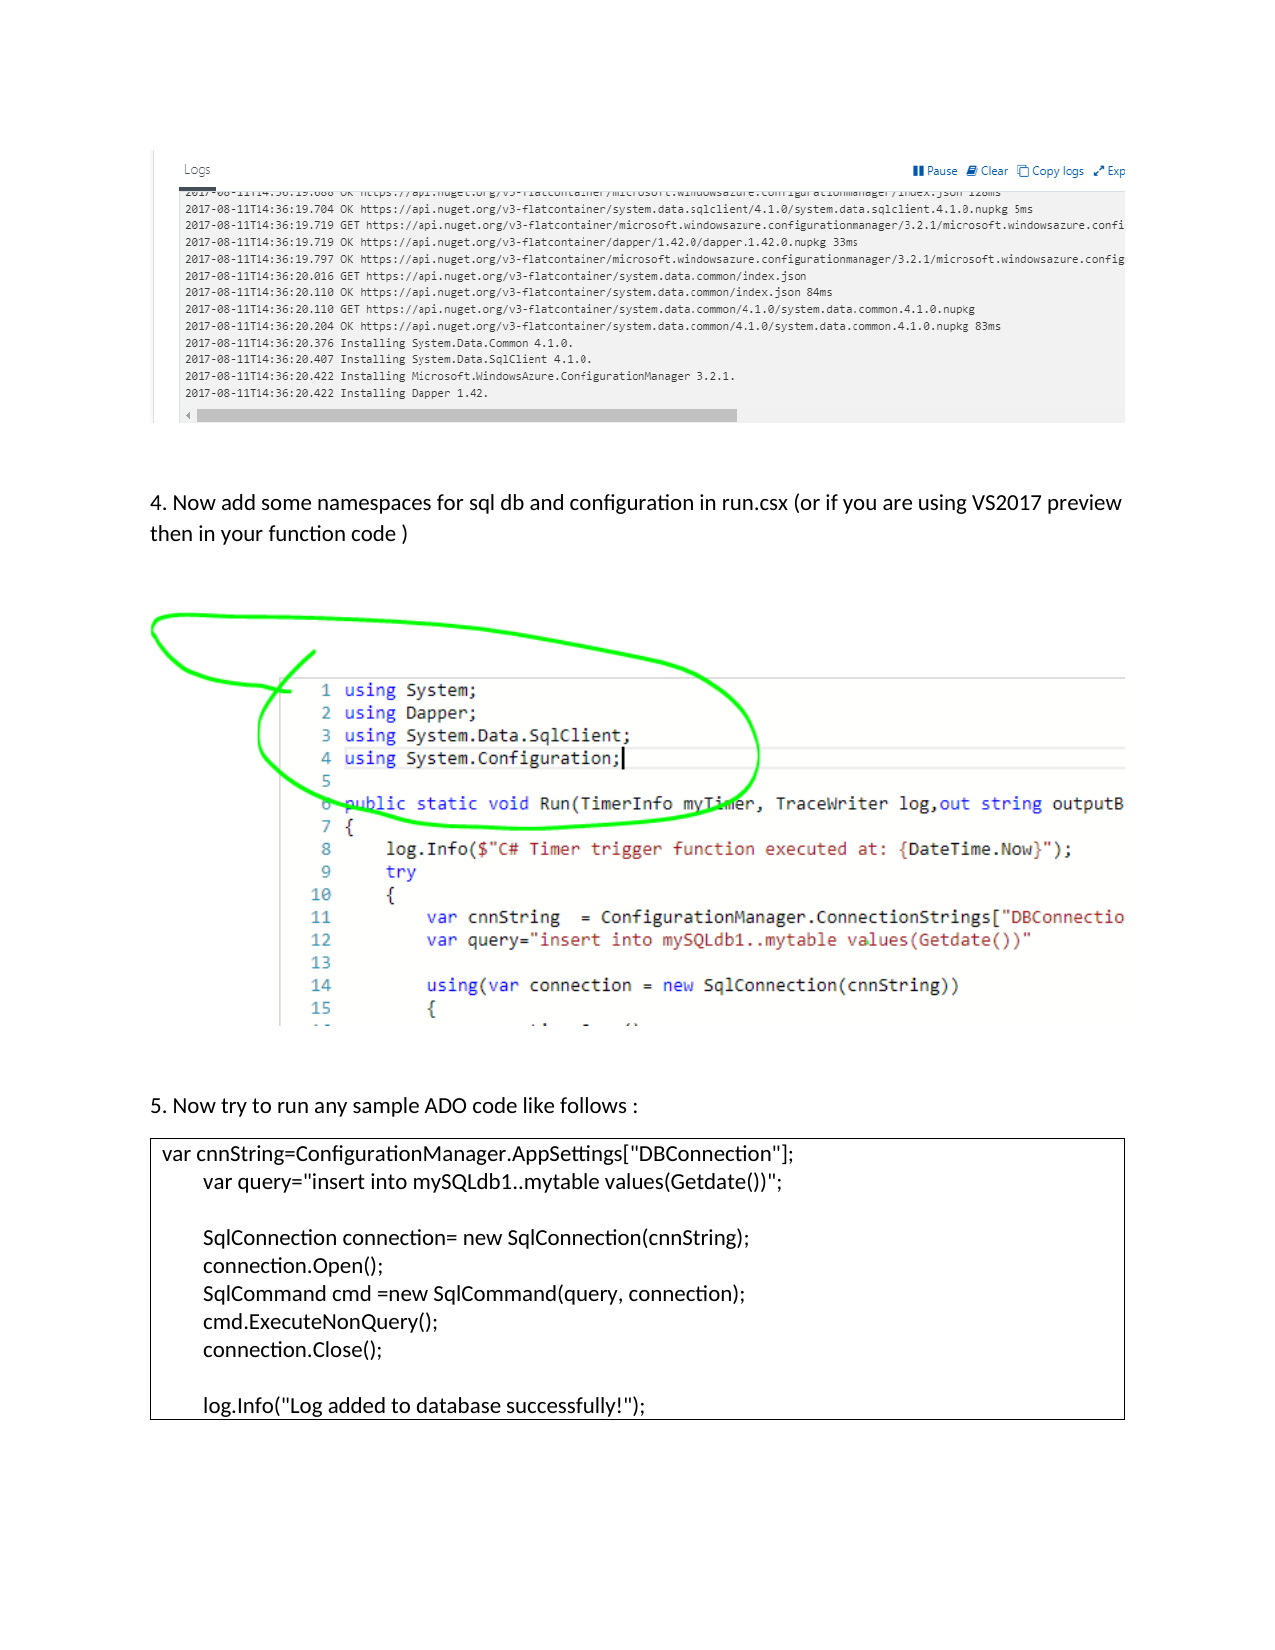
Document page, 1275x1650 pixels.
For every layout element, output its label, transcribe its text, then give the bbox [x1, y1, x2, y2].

text 5. Now try to run any sample ADO code like follows : [150, 1091, 1125, 1119]
picture [150, 612, 1125, 1026]
picture [150, 150, 1125, 423]
text 4. Now add some namespaces for sql db and configuration in run.csx (or if you are using VS2017 preview then in your function code ) [150, 488, 1125, 547]
table_header var cnnString=ConfigurationManager.AppSettings["DBConnection"]; var query="insert into mySQLdb1..mytable values(Getdate())"; SqlConnection connection= new SqlConnection(cnnString); connection.Open(); SqlCommand cmd =new SqlCommand(query, connection); cmd.ExecuteNonQuery(); connection.Close(); log.Info("Log added to database successfully!"); [151, 1139, 1124, 1419]
